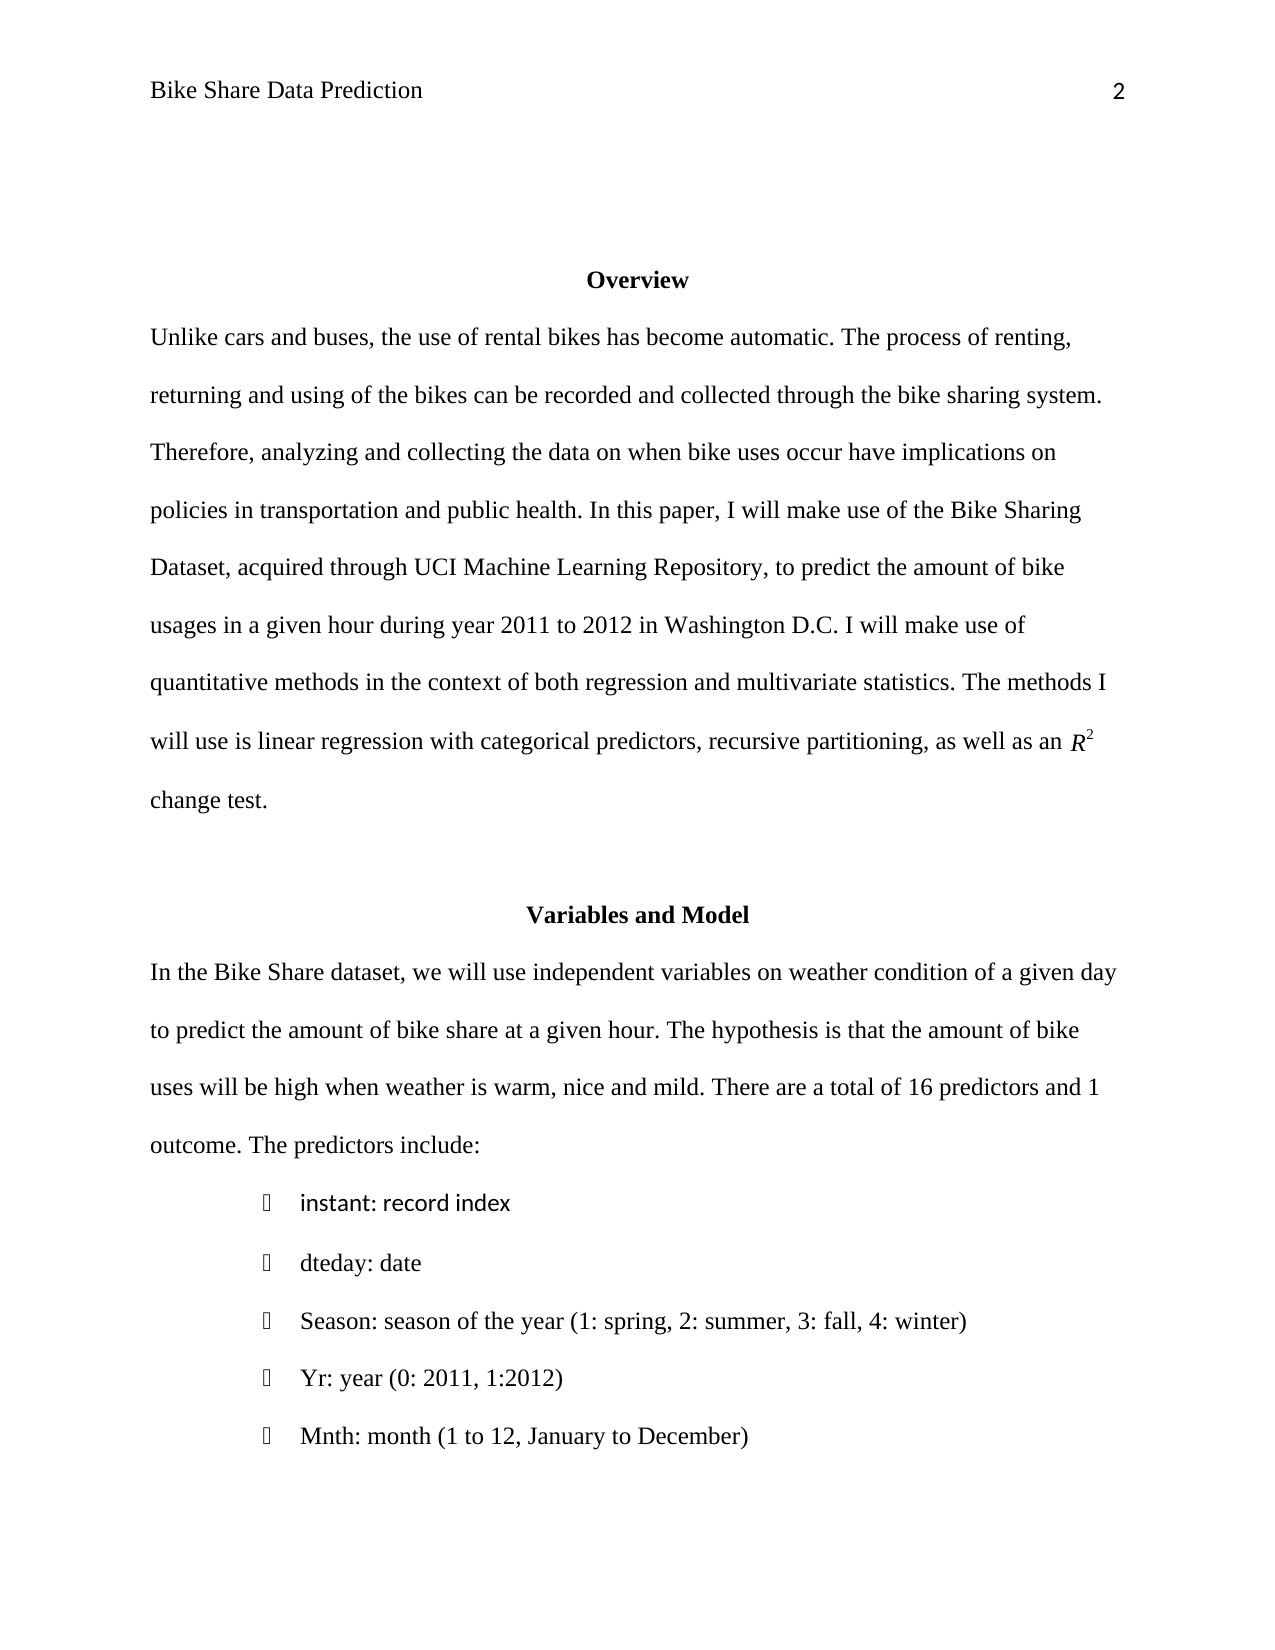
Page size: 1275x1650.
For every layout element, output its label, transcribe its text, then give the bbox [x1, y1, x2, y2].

list instant: record index [262, 1187, 1125, 1218]
list Yr: year (0: 2011, 1:2012) [262, 1363, 1125, 1392]
list dteday: date [262, 1248, 1125, 1277]
text Unlike cars and buses, the use of rental bikes has become automatic. The process of renting, returning and using of the bikes can be recorded and collected through the bike sharing system. Therefore, analyzing and collecting the data on when bike uses occur have implications on policies in transportation and public health. In this paper, I will make use of the Bike Sharing Dataset, acquired through UCI Machine Learning Repository, to predict the amount of bike usages in a given hour during year 2011 to 2012 in Washington D.C. I will make use of quantitative methods in the context of both regression and multivariate statistics. The methods I will use is linear regression with categorical predictors, recursive partitioning, as well as an change test. [150, 322, 1125, 814]
text In the Bike Share dataset, we will use independent variables on weather condition of a given day to predict the amount of bike share at a given hour. The hypothesis is that the amount of bike uses will be high when weather is warm, nice and mild. There are a total of 16 predictors and 1 outcome. The predictors include: [150, 957, 1125, 1159]
text Overview [150, 265, 1125, 294]
list Season: season of the year (1: spring, 2: summer, 3: fall, 4: winter) [262, 1306, 1125, 1335]
text Variables and Model [150, 900, 1125, 929]
list Mnth: month (1 to 12, January to December) [262, 1421, 1125, 1450]
